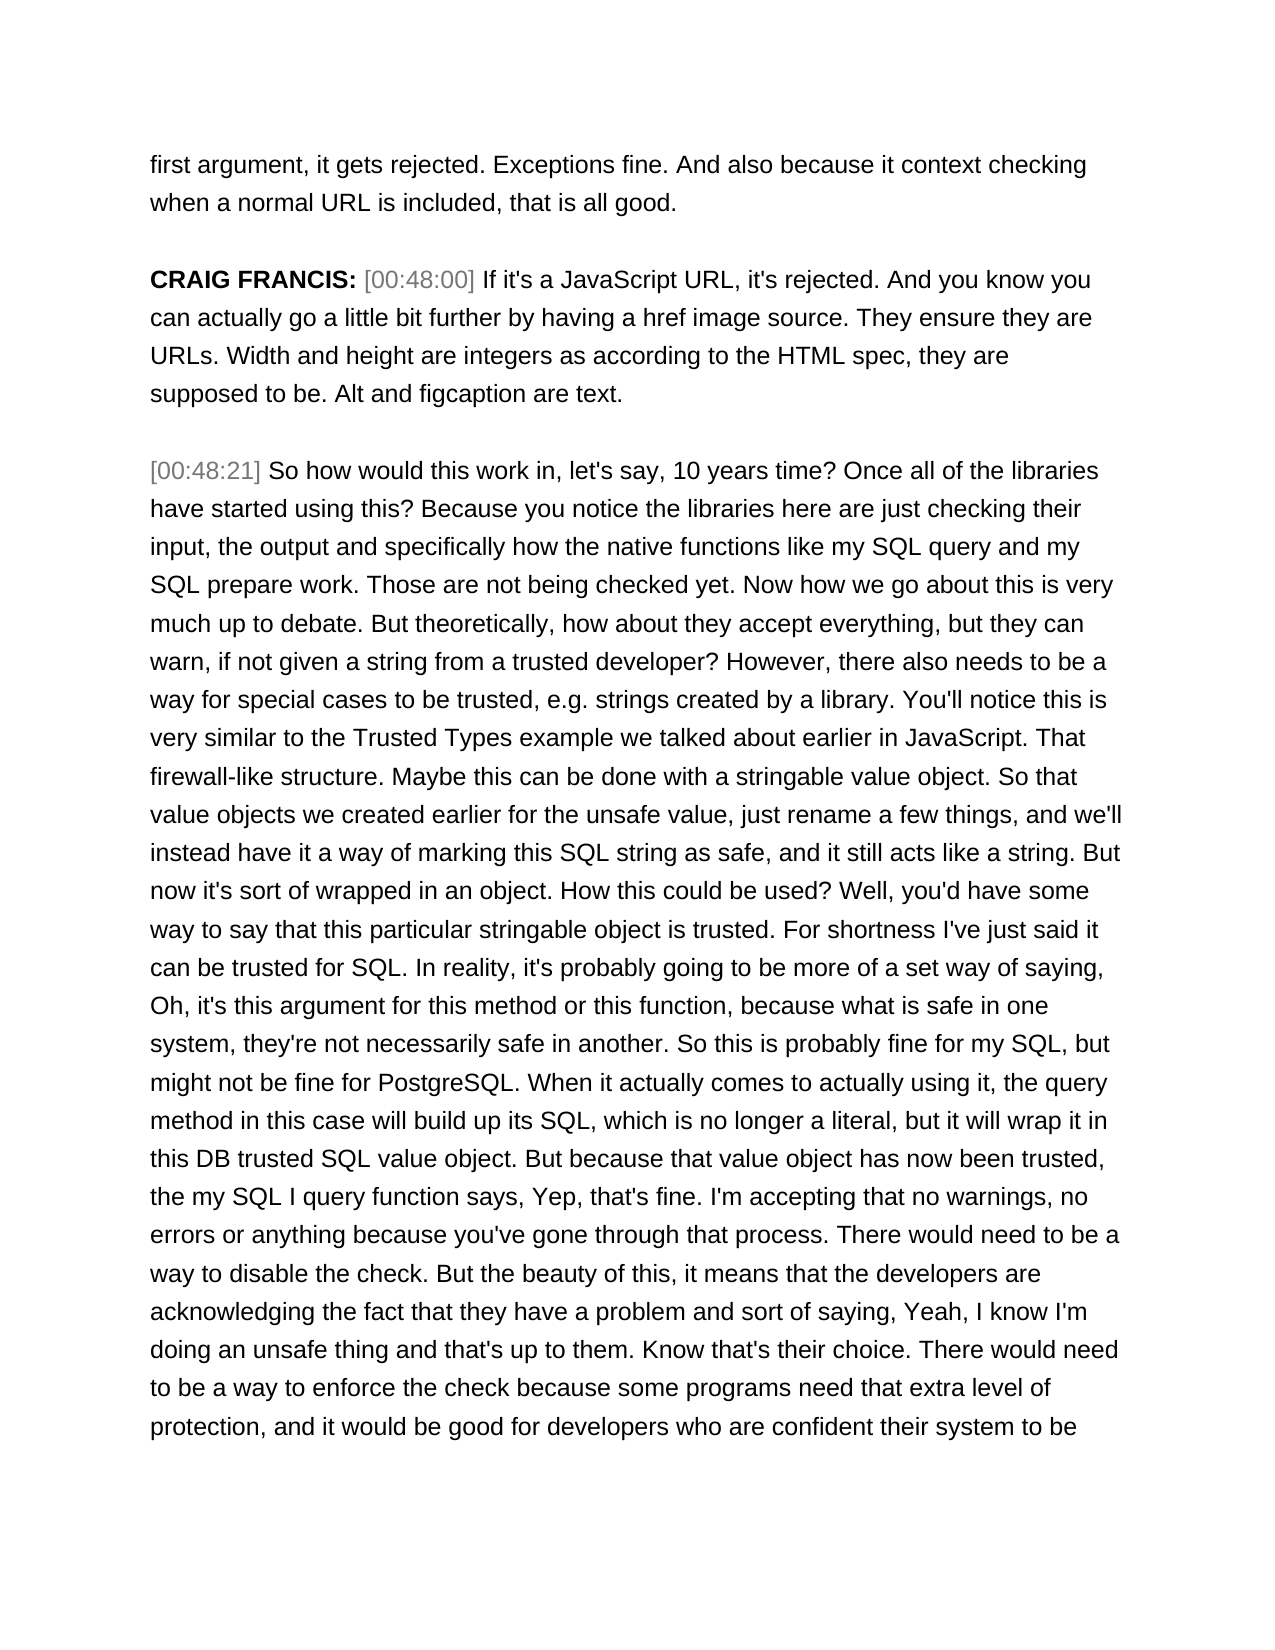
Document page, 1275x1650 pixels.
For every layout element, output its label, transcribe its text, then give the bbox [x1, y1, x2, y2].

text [150, 150, 1125, 217]
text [150, 456, 1125, 1440]
text CRAIG FRANCIS: [00:48:00] If it's a JavaScript URL, it's rejected. And you know you can actually go a little bit further by having a href image source. They ensure they are URLs. Width and height are integers as according to the HTML spec, they are supposed to be. Alt and figcaption are text. [150, 265, 1125, 408]
